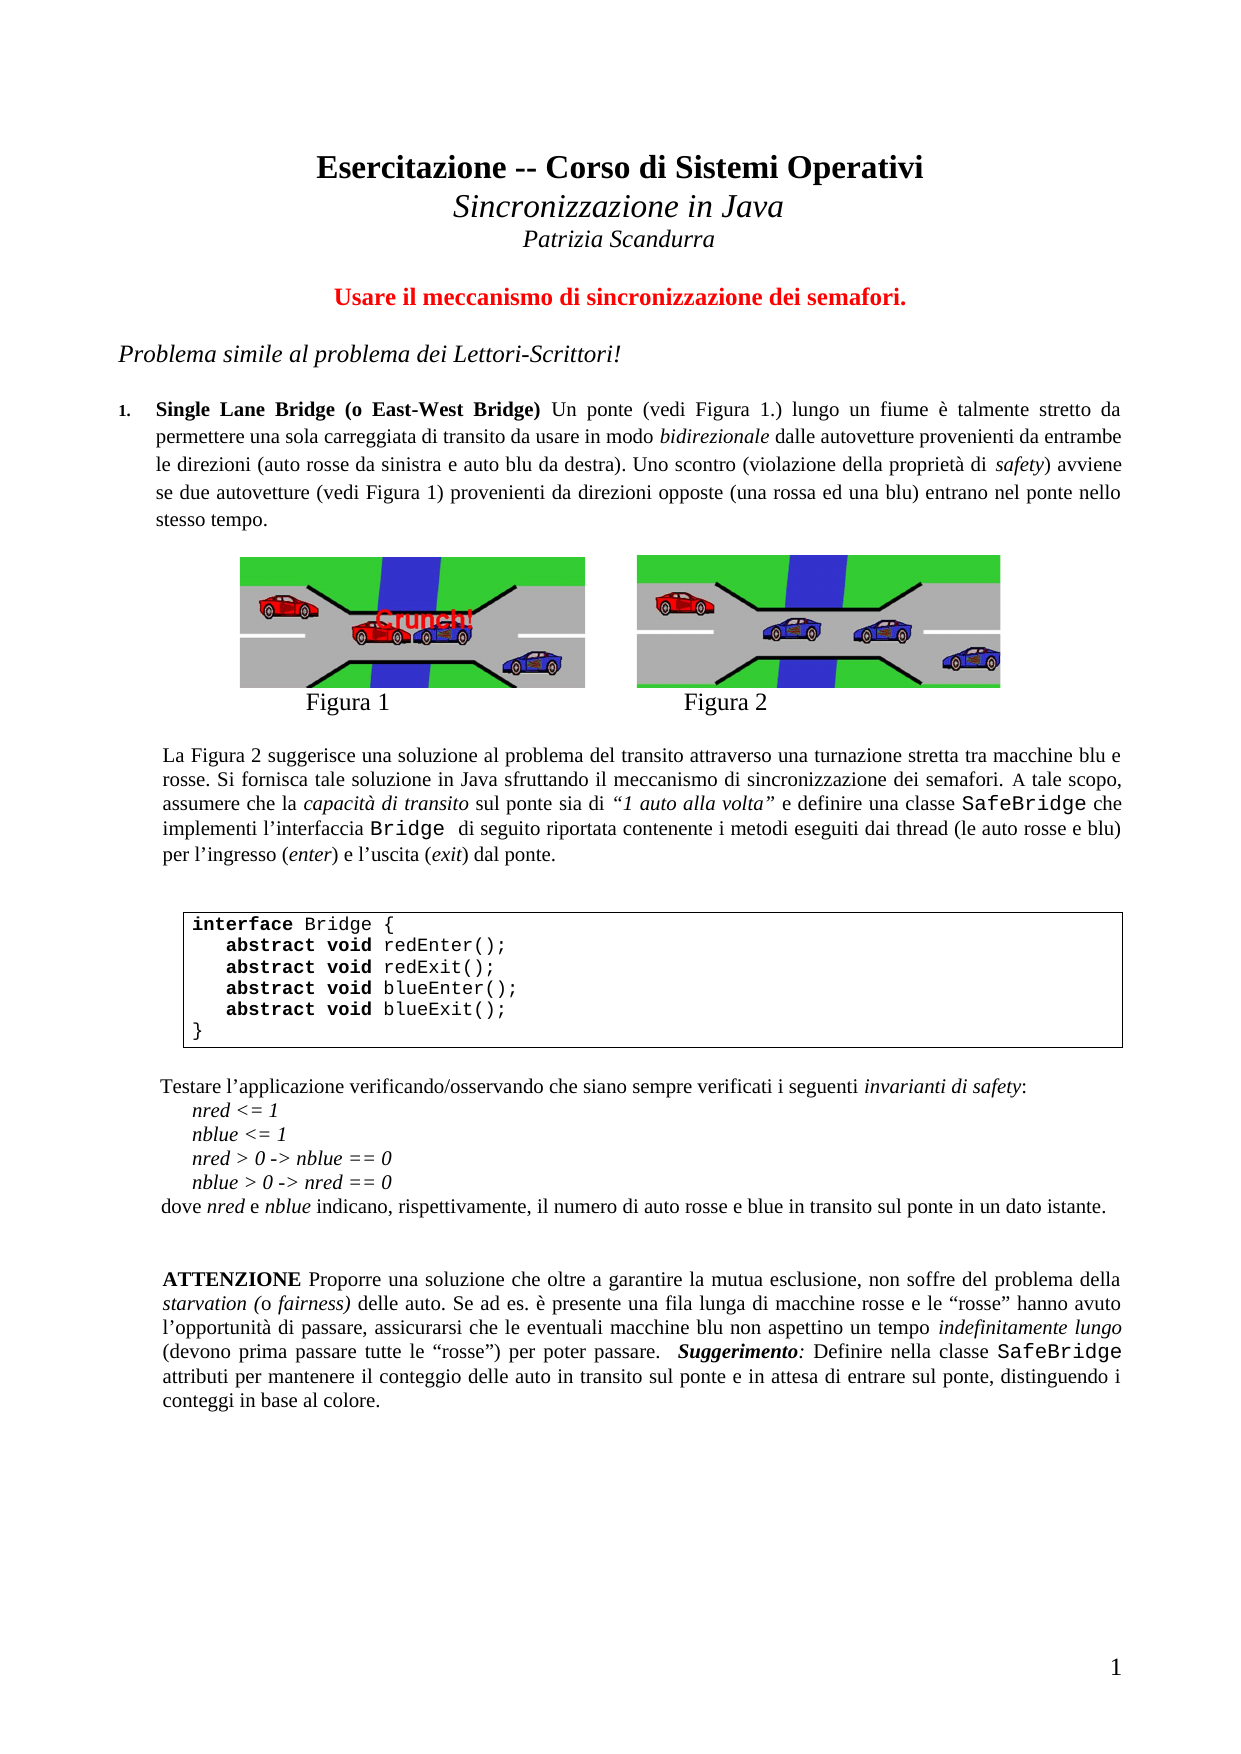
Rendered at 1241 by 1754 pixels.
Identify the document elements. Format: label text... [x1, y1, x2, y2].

text Patrizia Scandurra [118, 224, 1122, 253]
list nblue <= 1 [156, 1122, 1122, 1146]
text abstract void blueExit(); [184, 997, 1122, 1018]
list nred > 0 -> nblue == 0 [156, 1146, 1122, 1170]
picture [636, 555, 1001, 688]
list Single Lane Bridge (o East-West Bridge) Un ponte (vedi Figura 1.) lungo un fiume è talmente stretto da permettere una sola carreggiata di transito da usare in modo bidirezionale dalle autovetture provenienti da entrambe le direzioni (auto rosse da sinistra e auto blu da destra). Uno scontro (violazione della proprietà di safety) avviene se due autovetture (vedi Figura 1) provenienti da direzioni opposte (una rossa ed una blu) entrano nel ponte nello stesso tempo. [118, 397, 1122, 531]
list Testare l’applicazione verificando/osservando che siano sempre verificati i seguenti invarianti di safety: [118, 1074, 1122, 1098]
text Sincronizzazione in Java [118, 186, 1122, 224]
text abstract void redExit(); [184, 954, 1122, 976]
text Problema simile al problema dei Lettori-Scrittori! [118, 339, 1122, 368]
list La Figura 2 suggerisce una soluzione al problema del transito attraverso una turnazione stretta tra macchine blu e rosse. Si fornisca tale soluzione in Java sfruttando il meccanismo di sincronizzazione dei semafori. A tale scopo, assumere che la capacità di transito sul ponte sia di “1 auto alla volta” e definire una classe SafeBridge che implementi l’interfaccia Bridge di seguito riportata contenente i metodi eseguiti dai thread (le auto rosse e blu) per l’ingresso (enter) e l’uscita (exit) dal ponte. [162, 716, 1122, 866]
text interface Bridge { [184, 913, 1122, 933]
text Usare il meccanismo di sincronizzazione dei semafori. [118, 282, 1122, 311]
text } [184, 1018, 1122, 1047]
list ATTENZIONE Proporre una soluzione che oltre a garantire la mutua esclusione, non soffre del problema della starvation (o fairness) delle auto. Se ad es. è presente una fila lunga di macchine rosse e le “rosse” hanno avuto l’opportunità di passare, assicurarsi che le eventuali macchine blu non aspettino un tempo indefinitamente lungo (devono prima passare tutte le “rosse”) per poter passare. Suggerimento: Definire nella classe SafeBridge attributi per mantenere il conteggio delle auto in transito sul ponte e in attesa di entrare sul ponte, distinguendo i conteggi in base al colore. [162, 1266, 1122, 1412]
text abstract void redEnter(); [184, 933, 1122, 954]
text Esercitazione -- Corso di Sistemi Operativi [118, 148, 1122, 186]
picture [239, 557, 586, 688]
list nred <= 1 [156, 1098, 1122, 1122]
list Figura 1 Figura 2 [118, 687, 1122, 716]
list nblue > 0 -> nred == 0 [156, 1170, 1122, 1194]
text abstract void blueEnter(); [184, 976, 1122, 997]
list dove nred e nblue indicano, rispettivamente, il numero di auto rosse e blue in transito sul ponte in un dato istante. [156, 1194, 1122, 1218]
